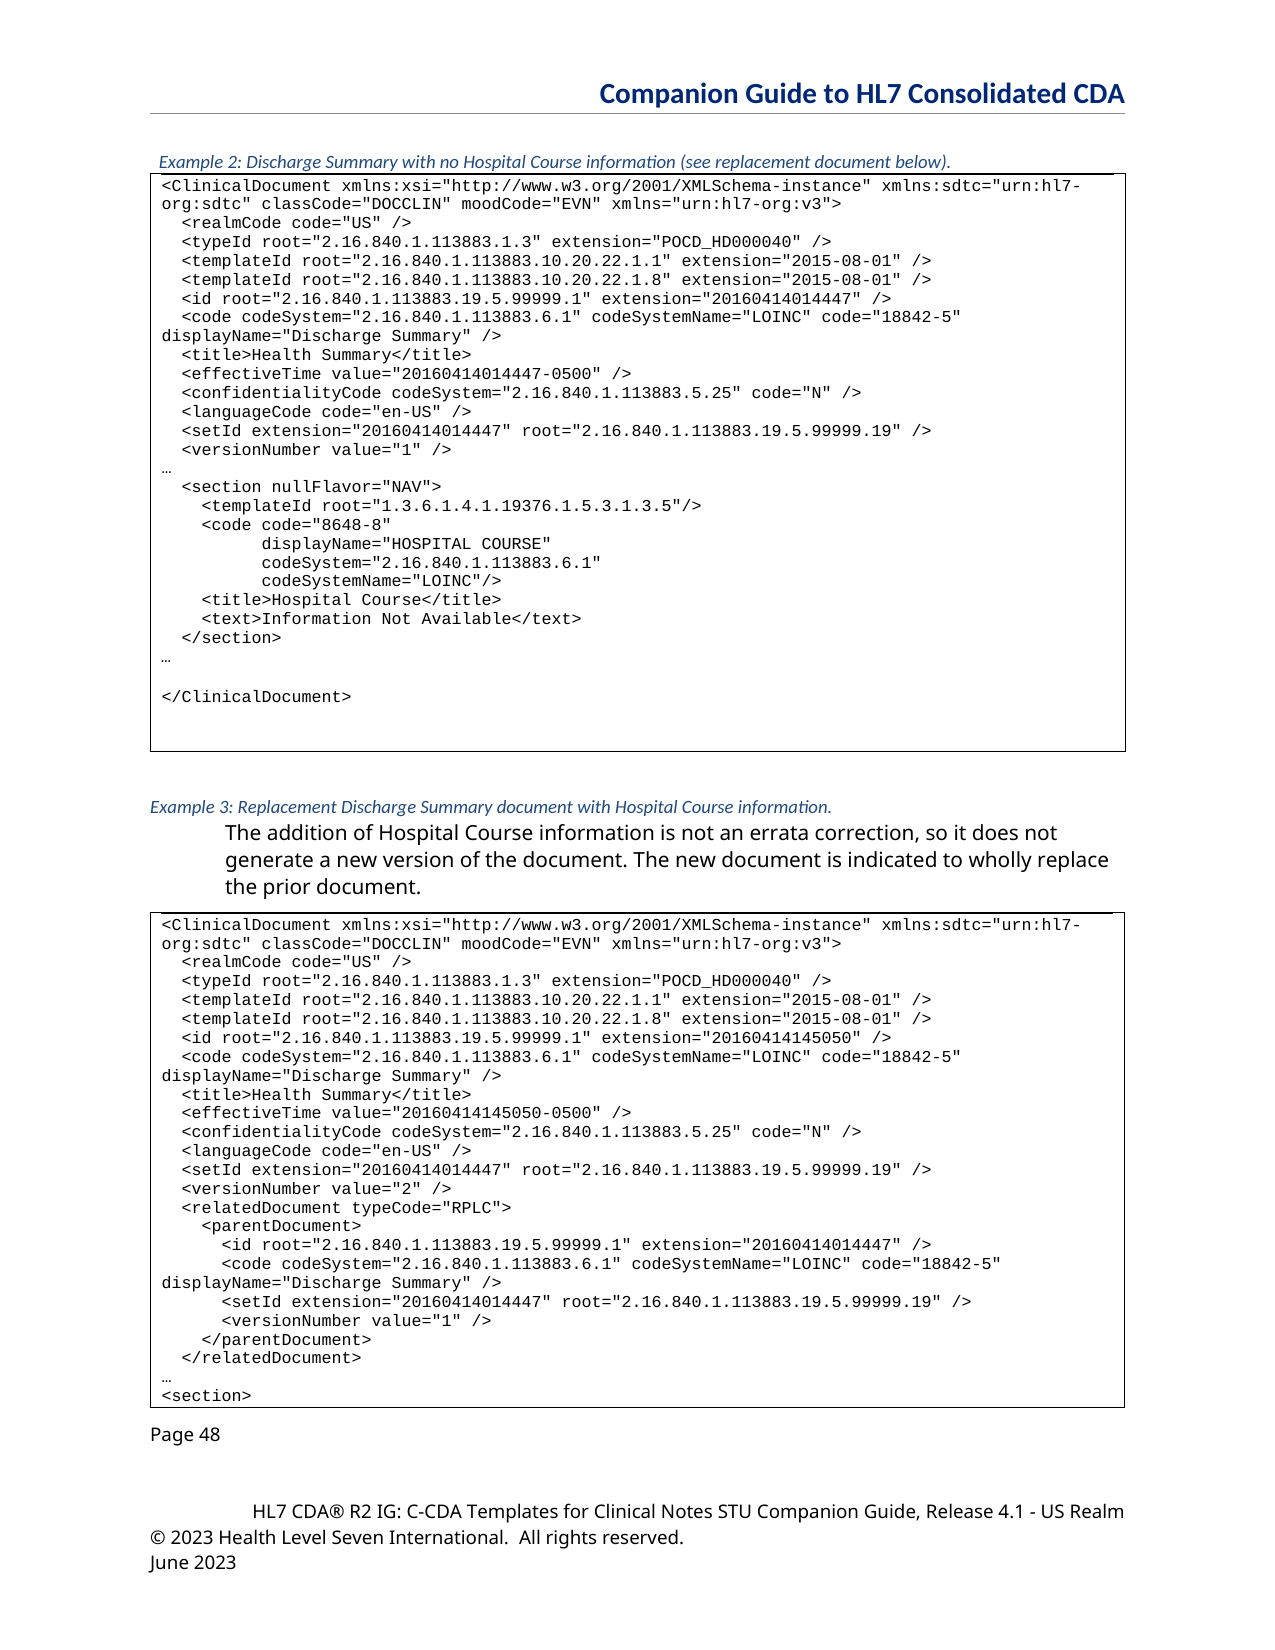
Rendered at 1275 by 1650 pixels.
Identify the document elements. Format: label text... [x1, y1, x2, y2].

text Example 3: Replacement Discharge Summary document with Hospital Course information. [150, 796, 1125, 818]
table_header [151, 913, 1124, 1407]
text Example 2: Discharge Summary with no Hospital Course information (see replacement document below). [150, 150, 1125, 173]
table_header <ClinicalDocument xmlns:xsi="http://www.w3.org/2001/XMLSchema-instance" xmlns:sdtc="urn:hl7-org:sdtc" classCode="DOCCLIN" moodCode="EVN" xmlns="urn:hl7-org:v3"> <realmCode code="US" /> <typeId root="2.16.840.1.113883.1.3" extension="POCD_HD000040" /> <templateId root="2.16.840.1.113883.10.20.22.1.1" extension="2015-08-01" /> <templateId root="2.16.840.1.113883.10.20.22.1.8" extension="2015-08-01" /> <id root="2.16.840.1.113883.19.5.99999.1" extension="20160414014447" /> <code codeSystem="2.16.840.1.113883.6.1" codeSystemName="LOINC" code="18842-5" displayName="Discharge Summary" /> <title>Health Summary</title> <effectiveTime value="20160414014447-0500" /> <confidentialityCode codeSystem="2.16.840.1.113883.5.25" code="N" /> <languageCode code="en-US" /> <setId extension="20160414014447" root="2.16.840.1.113883.19.5.99999.19" /> <versionNumber value="1" /> … <section nullFlavor="NAV"> <templateId root="1.3.6.1.4.1.19376.1.5.3.1.3.5"/> <code code="8648-8" displayName="HOSPITAL COURSE" codeSystem="2.16.840.1.113883.6.1" codeSystemName="LOINC"/> <title>Hospital Course</title> <text>Information Not Available</text> </section> … </ClinicalDocument> [151, 174, 1125, 751]
text The addition of Hospital Course information is not an errata correction, so it does not generate a new version of the document. The new document is indicated to wholly replace the prior document. [225, 818, 1125, 900]
